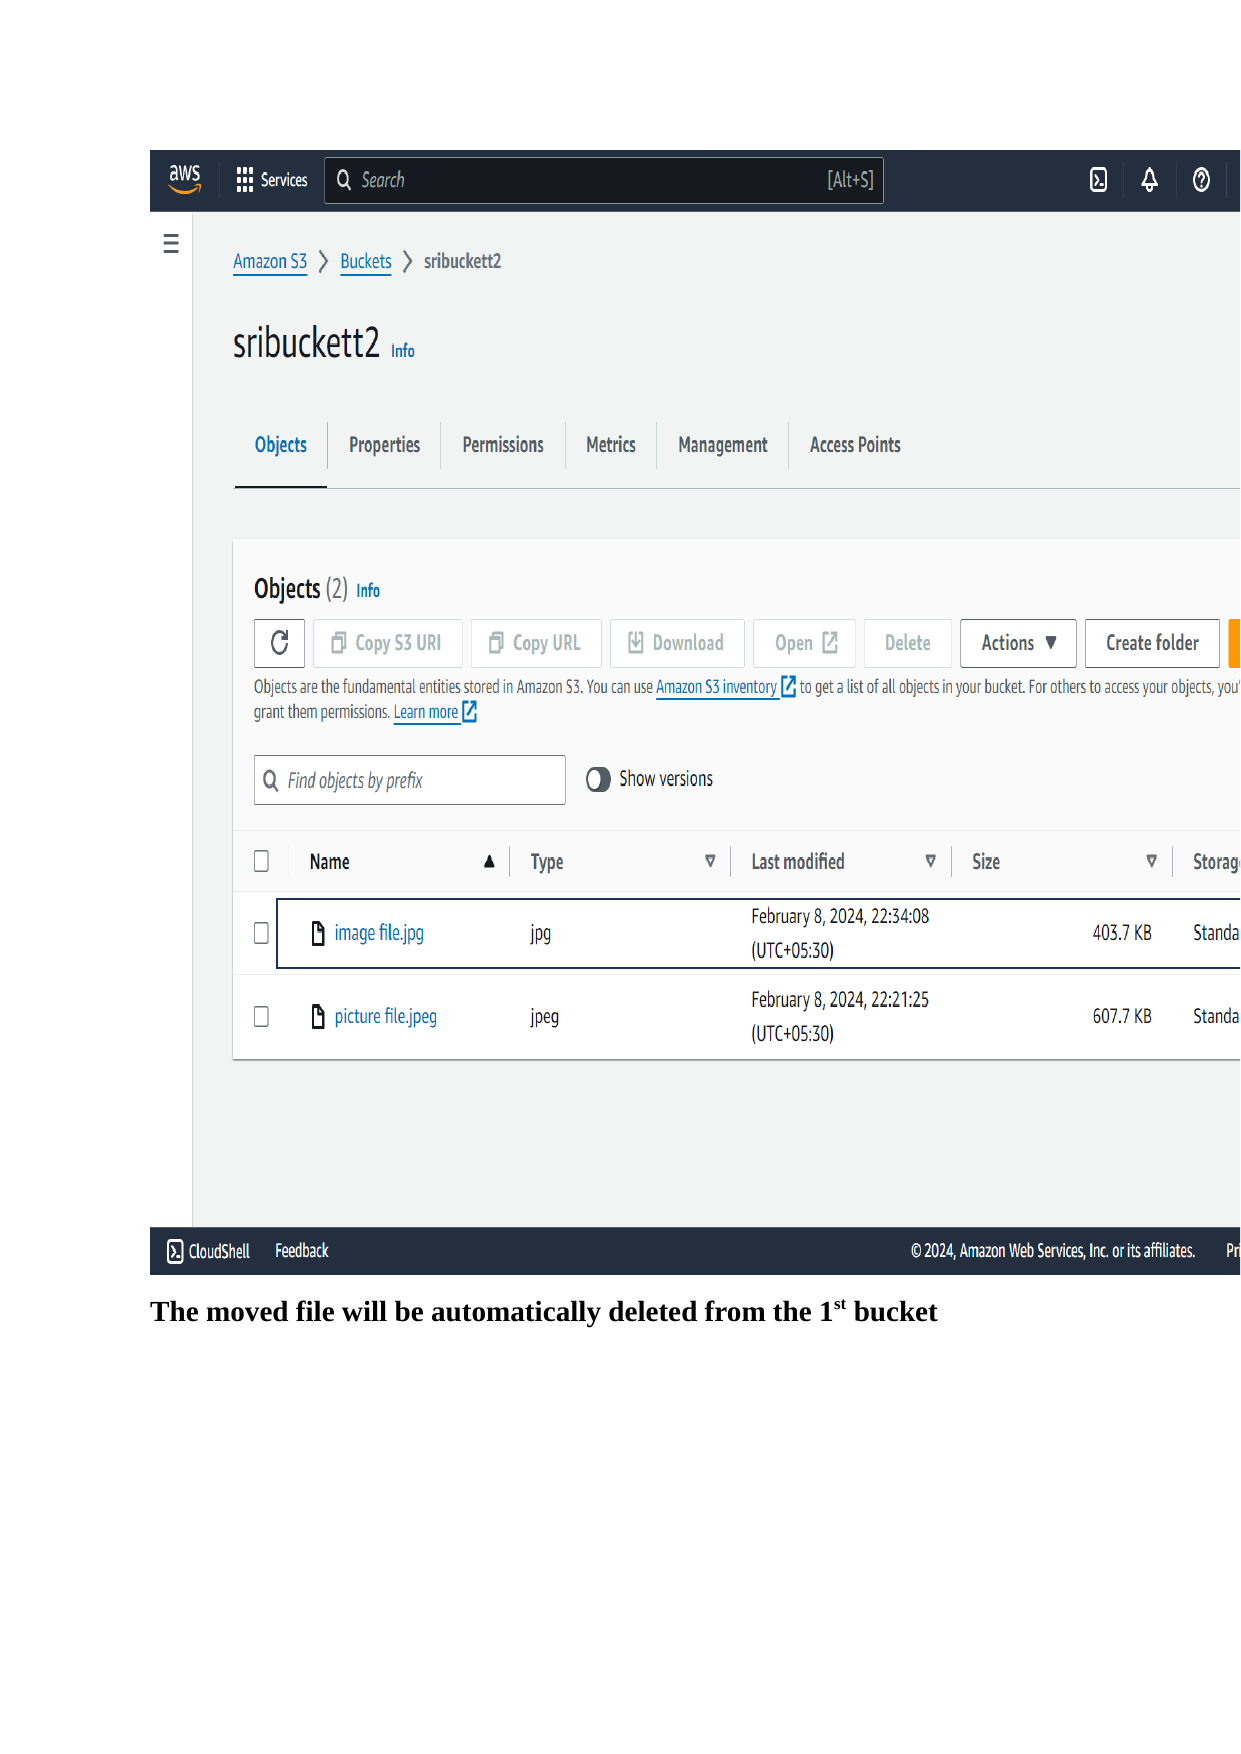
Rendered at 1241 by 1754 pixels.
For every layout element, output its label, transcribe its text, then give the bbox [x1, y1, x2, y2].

picture [278, 900, 1241, 967]
picture [150, 150, 1241, 1275]
text The moved file will be automatically deleted from the 1st bucket [150, 1294, 1090, 1327]
